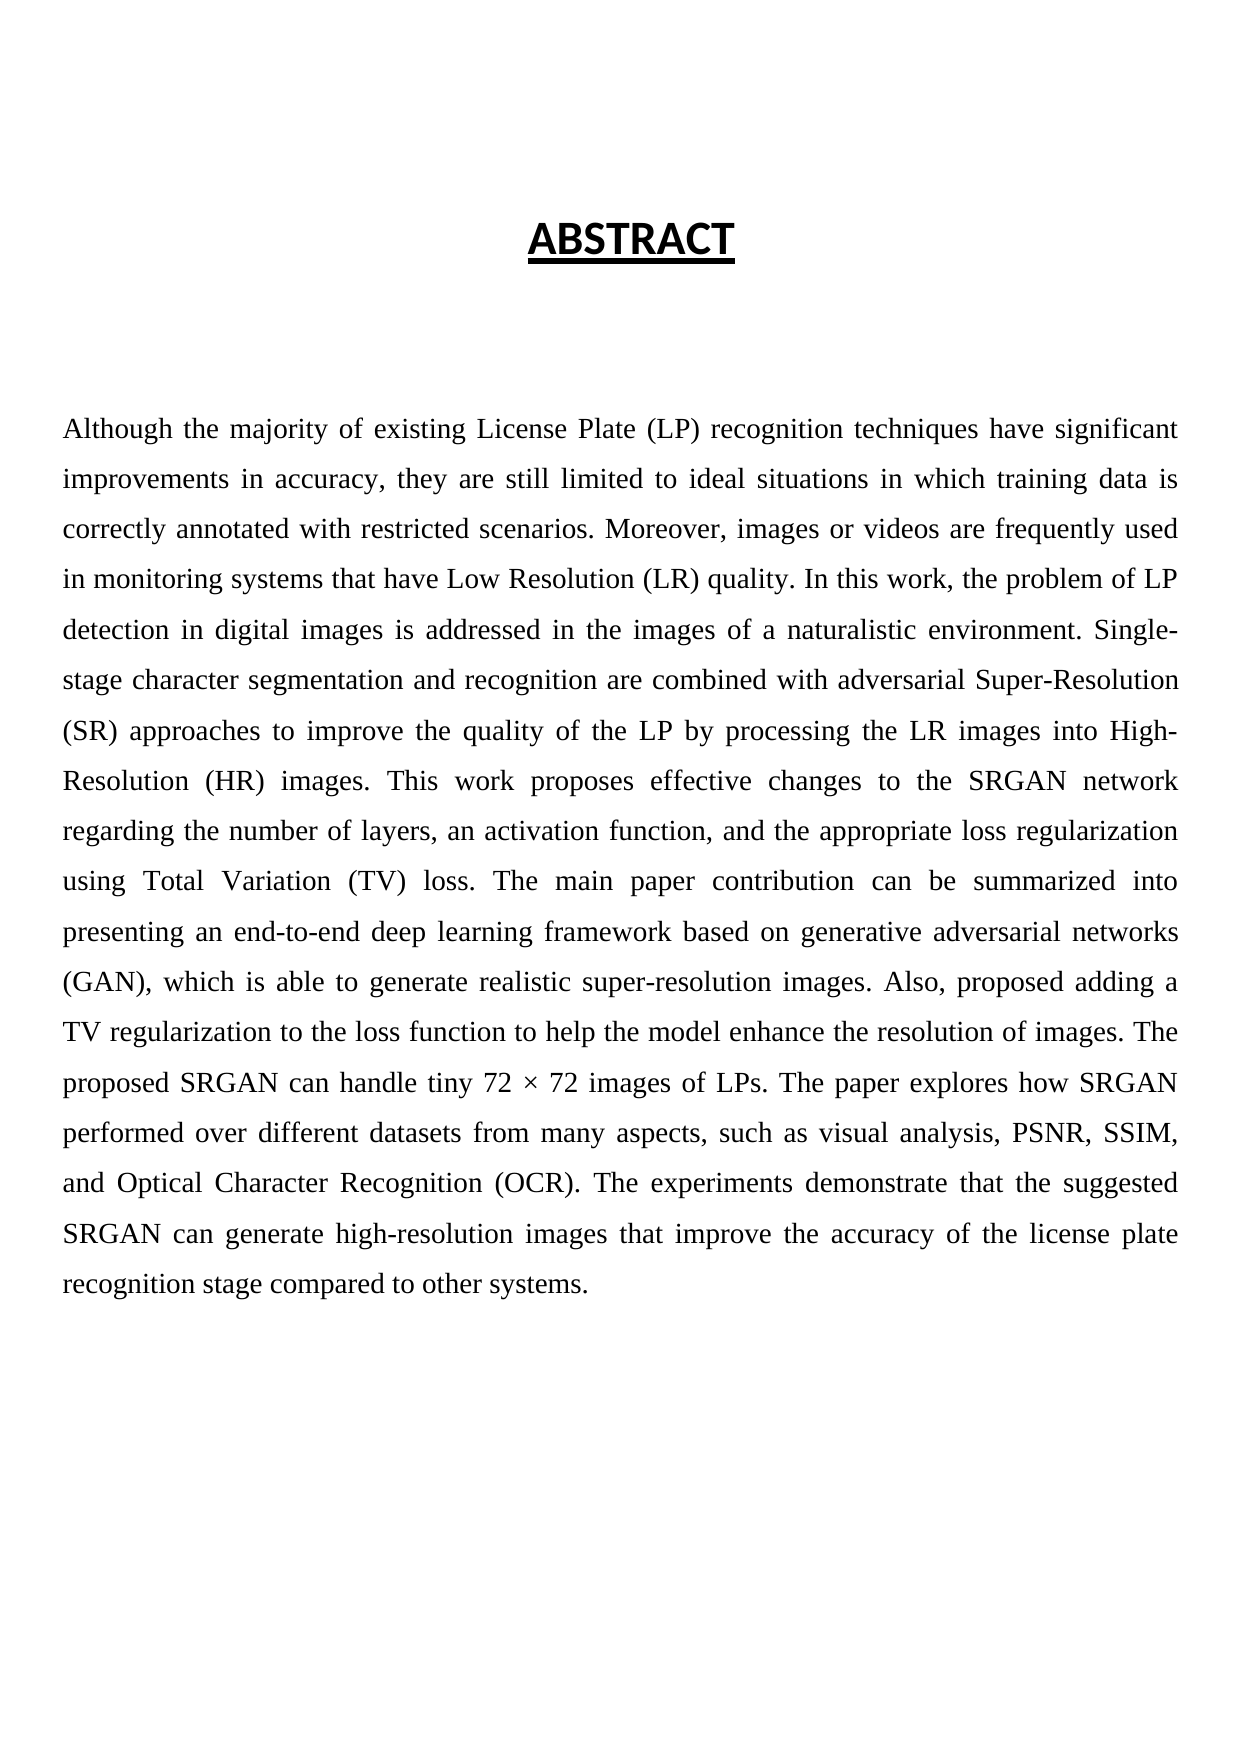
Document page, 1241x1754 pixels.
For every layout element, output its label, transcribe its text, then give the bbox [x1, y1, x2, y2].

subtitle ABSTRACT [176, 208, 1086, 266]
text Although the majority of existing License Plate (LP) recognition techniques have significant improvements in accuracy, they are still limited to ideal situations in which training data is correctly annotated with restricted scenarios. Moreover, images or videos are frequently used in monitoring systems that have Low Resolution (LR) quality. In this work, the problem of LP detection in digital images is addressed in the images of a naturalistic environment. Single-stage character segmentation and recognition are combined with adversarial Super-Resolution (SR) approaches to improve the quality of the LP by processing the LR images into High-Resolution (HR) images. This work proposes effective changes to the SRGAN network regarding the number of layers, an activation function, and the appropriate loss regularization using Total Variation (TV) loss. The main paper contribution can be summarized into presenting an end-to-end deep learning framework based on generative adversarial networks (GAN), which is able to generate realistic super-resolution images. Also, proposed adding a TV regularization to the loss function to help the model enhance the resolution of images. The proposed SRGAN can handle tiny 72 × 72 images of LPs. The paper explores how SRGAN performed over different datasets from many aspects, such as visual analysis, PSNR, SSIM, and Optical Character Recognition (OCR). The experiments demonstrate that the suggested SRGAN can generate high-resolution images that improve the accuracy of the license plate recognition stage compared to other systems. [62, 411, 1180, 1299]
